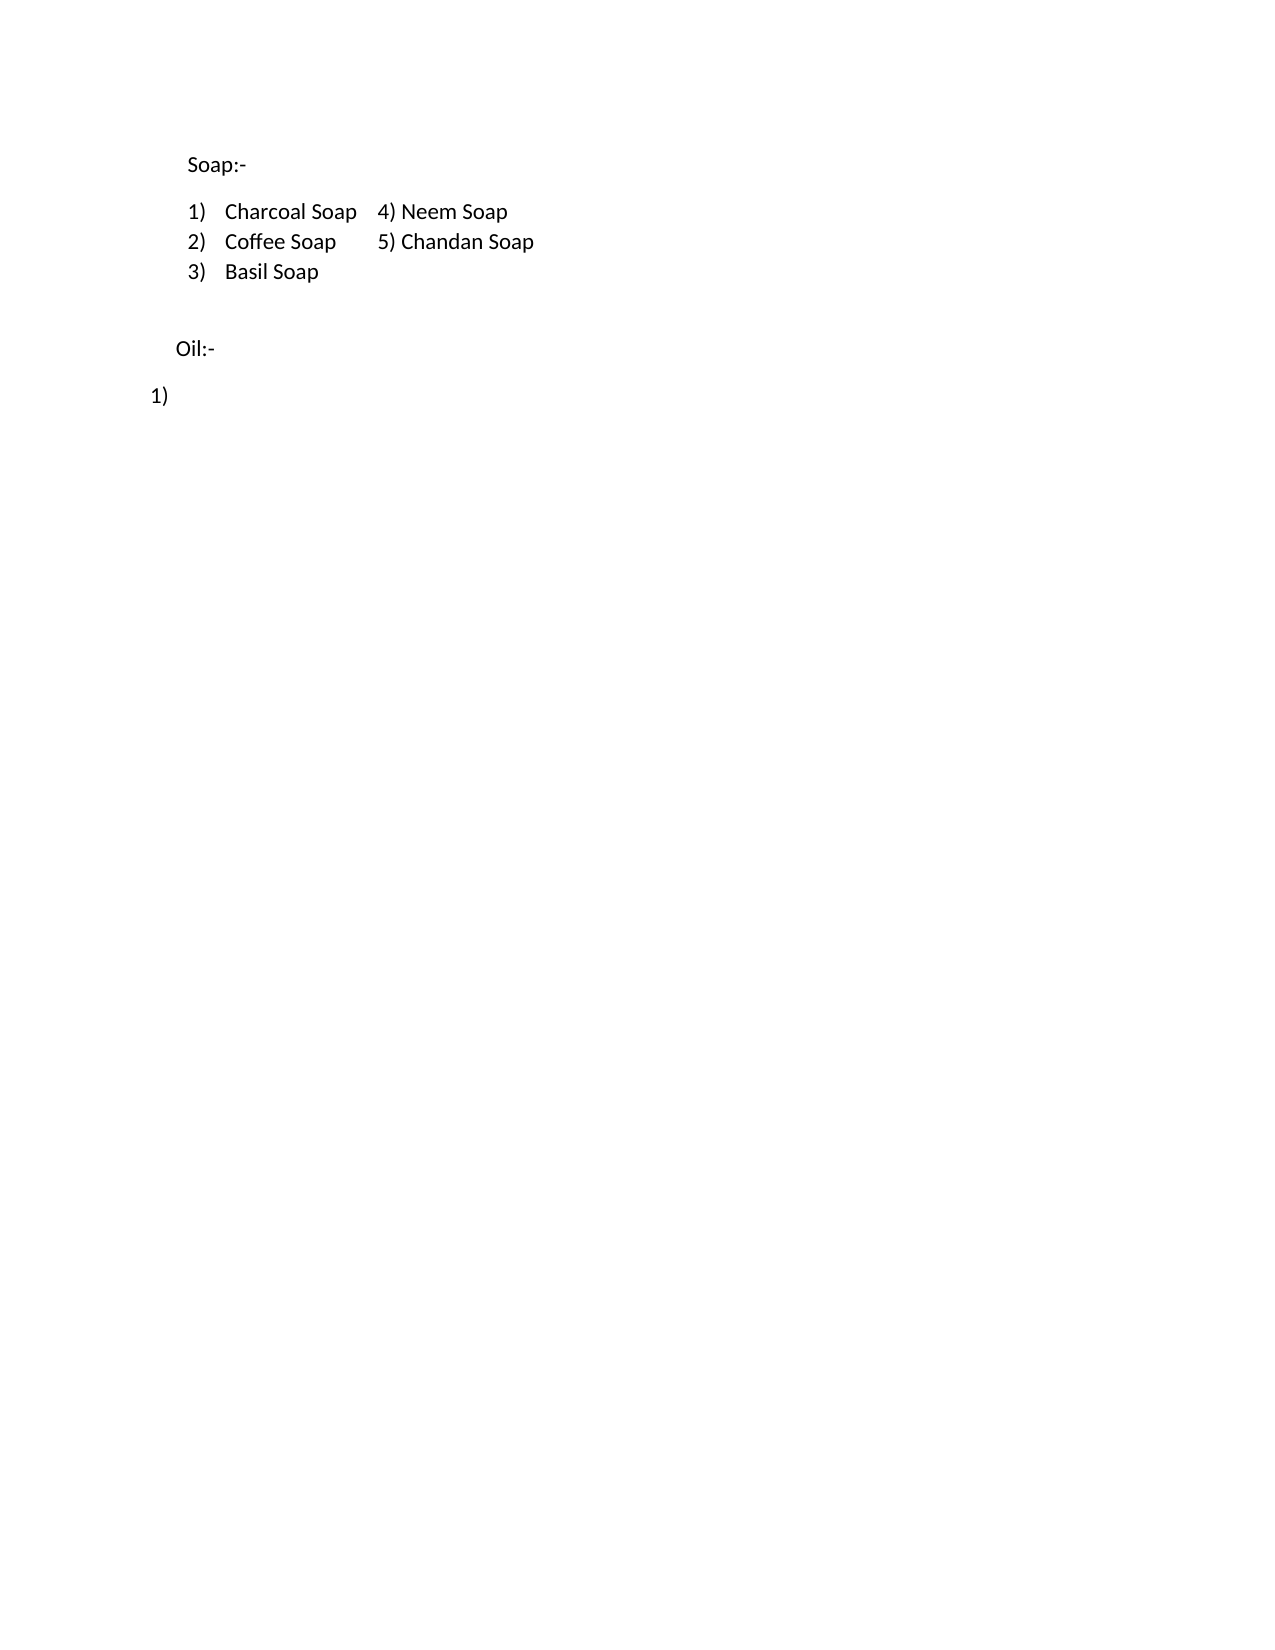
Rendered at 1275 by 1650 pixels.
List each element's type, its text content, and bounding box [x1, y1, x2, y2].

list Charcoal Soap 4) Neem Soap [187, 197, 1125, 225]
list Coffee Soap 5) Chandan Soap [187, 227, 1125, 255]
text Soap:- [187, 150, 1125, 178]
list Basil Soap [187, 257, 1125, 285]
text Oil:- [150, 334, 1125, 362]
text 1) [150, 381, 1125, 409]
